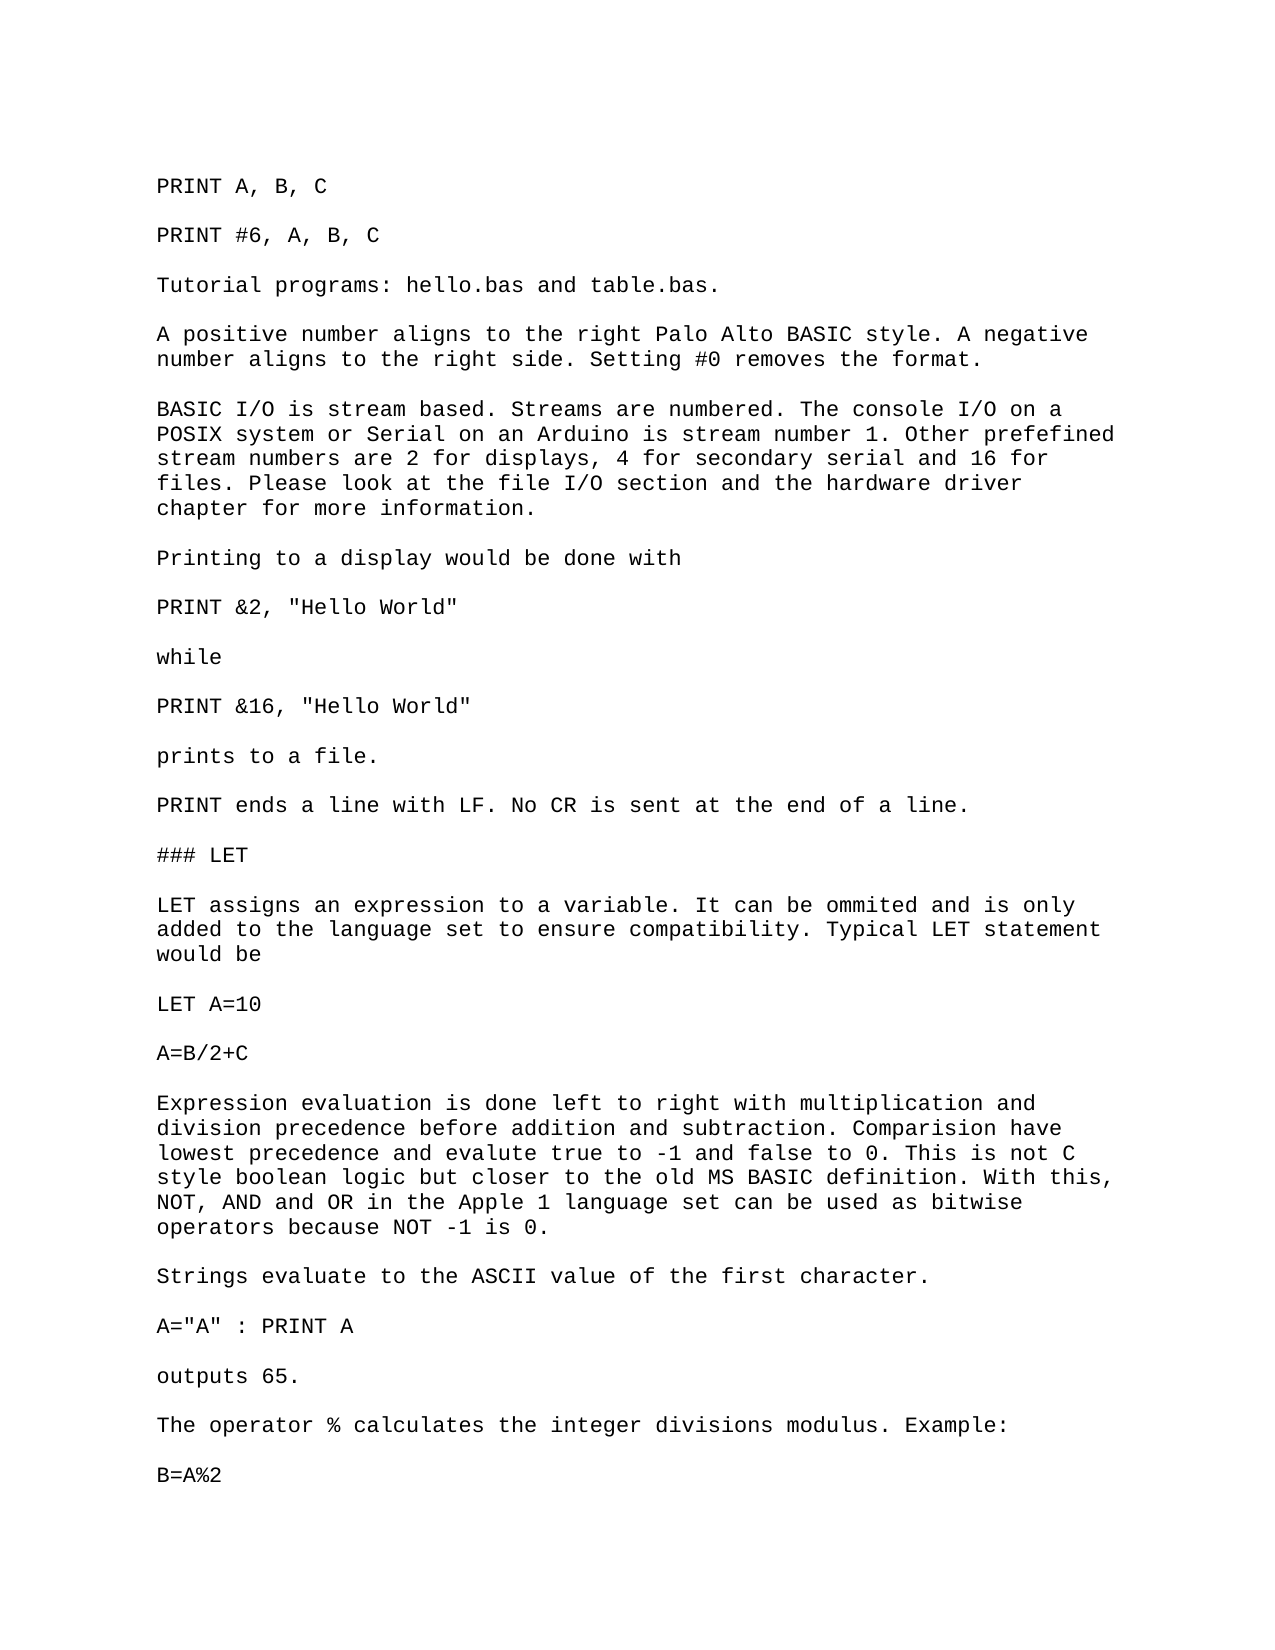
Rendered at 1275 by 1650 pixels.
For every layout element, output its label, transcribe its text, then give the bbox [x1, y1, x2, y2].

text while [156, 646, 1118, 671]
text LET assigns an expression to a variable. It can be ommited and is only added to the language set to ensure compatibility. Typical LET statement would be [156, 894, 1118, 968]
text outputs 65. [156, 1365, 1118, 1389]
text BASIC I/O is stream based. Streams are numbered. The console I/O on a POSIX system or Serial on an Arduino is stream number 1. Other prefefined stream numbers are 2 for displays, 4 for secondary serial and 16 for files. Please look at the file I/O section and the hardware driver chapter for more information. [156, 398, 1118, 522]
text Strings evaluate to the ASCII value of the first character. [156, 1266, 1118, 1290]
text PRINT A, B, C [156, 175, 1118, 199]
text Tutorial programs: hello.bas and table.bas. [156, 274, 1118, 299]
text PRINT &16, "Hello World" [156, 695, 1118, 720]
text A="A" : PRINT A [156, 1315, 1118, 1340]
text Printing to a display would be done with [156, 547, 1118, 571]
text prints to a file. [156, 745, 1118, 770]
text ### LET [156, 844, 1118, 869]
text A=B/2+C [156, 1042, 1118, 1067]
text PRINT &2, "Hello World" [156, 596, 1118, 621]
text B=A%2 [156, 1464, 1118, 1489]
text LET A=10 [156, 993, 1118, 1018]
text The operator % calculates the integer divisions modulus. Example: [156, 1414, 1118, 1439]
text Expression evaluation is done left to right with multiplication and division precedence before addition and subtraction. Comparision have lowest precedence and evalute true to -1 and false to 0. This is not C style boolean logic but closer to the old MS BASIC definition. With this, NOT, AND and OR in the Apple 1 language set can be used as bitwise operators because NOT -1 is 0. [156, 1092, 1118, 1241]
text PRINT ends a line with LF. No CR is sent at the end of a line. [156, 794, 1118, 819]
text PRINT #6, A, B, C [156, 224, 1118, 249]
text A positive number aligns to the right Palo Alto BASIC style. A negative number aligns to the right side. Setting #0 removes the format. [156, 323, 1118, 373]
